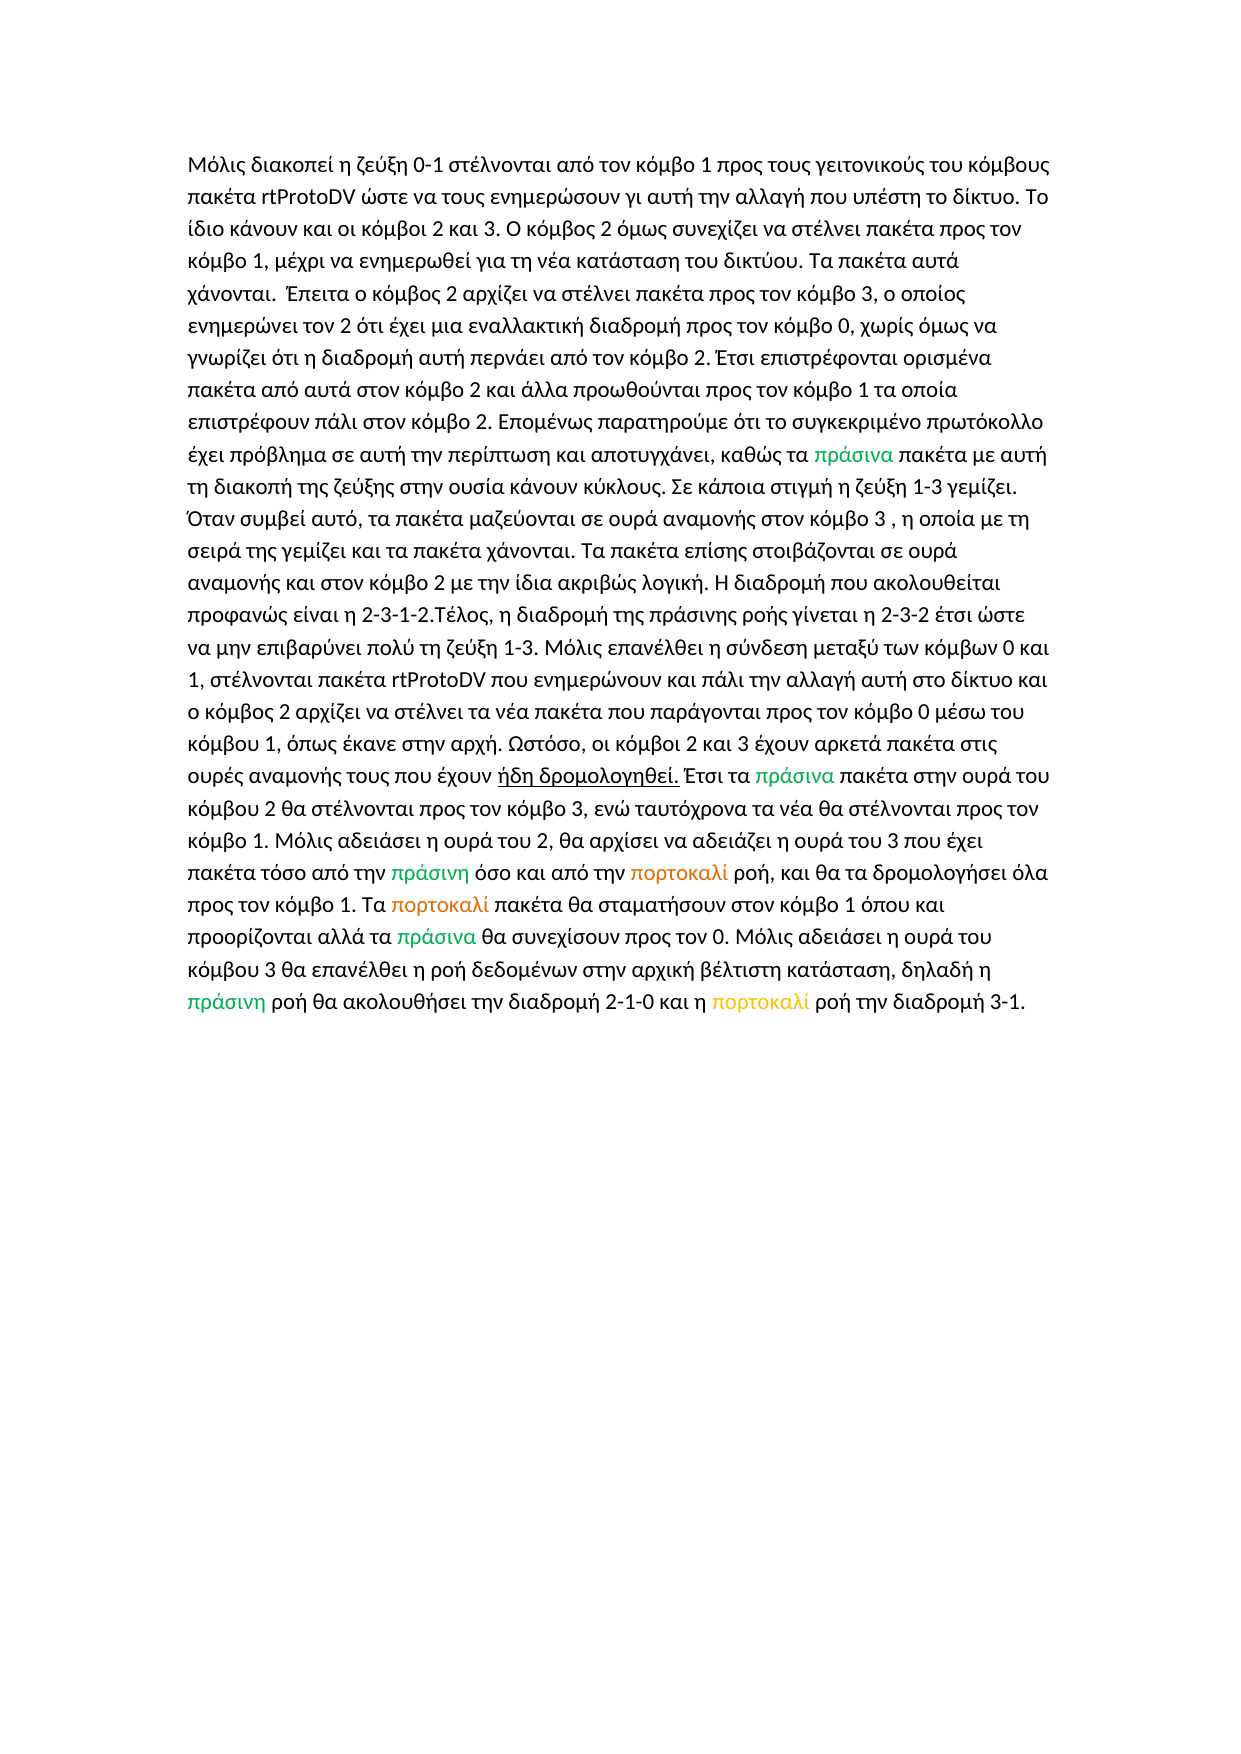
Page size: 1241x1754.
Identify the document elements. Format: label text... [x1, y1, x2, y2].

text Μόλις διακοπεί η ζεύξη 0-1 στέλνονται από τον κόμβο 1 προς τους γειτονικούς του κόμβους πακέτα rtProtoDV ώστε να τους ενημερώσουν γι αυτή την αλλαγή που υπέστη το δίκτυο. Το ίδιο κάνουν και οι κόμβοι 2 και 3. Ο κόμβος 2 όμως συνεχίζει να στέλνει πακέτα προς τον κόμβο 1, μέχρι να ενημερωθεί για τη νέα κατάσταση του δικτύου. Τα πακέτα αυτά χάνονται. Έπειτα ο κόμβος 2 αρχίζει να στέλνει πακέτα προς τον κόμβο 3, ο οποίος ενημερώνει τον 2 ότι έχει μια εναλλακτική διαδρομή προς τον κόμβο 0, χωρίς όμως να γνωρίζει ότι η διαδρομή αυτή περνάει από τον κόμβο 2. Έτσι επιστρέφονται ορισμένα πακέτα από αυτά στον κόμβο 2 και άλλα προωθούνται προς τον κόμβο 1 τα οποία επιστρέφουν πάλι στον κόμβο 2. Επομένως παρατηρούμε ότι το συγκεκριμένο πρωτόκολλο έχει πρόβλημα σε αυτή την περίπτωση και αποτυγχάνει, καθώς τα πράσινα πακέτα με αυτή τη διακοπή της ζεύξης στην ουσία κάνουν κύκλους. Σε κάποια στιγμή η ζεύξη 1-3 γεμίζει. Όταν συμβεί αυτό, τα πακέτα μαζεύονται σε ουρά αναμονής στον κόμβο 3 , η οποία με τη σειρά της γεμίζει και τα πακέτα χάνονται. Τα πακέτα επίσης στοιβάζονται σε ουρά αναμονής και στον κόμβο 2 με την ίδια ακριβώς λογική. Η διαδρομή που ακολουθείται προφανώς είναι η 2-3-1-2.Τέλος, η διαδρομή της πράσινης ροής γίνεται η 2-3-2 έτσι ώστε να μην επιβαρύνει πολύ τη ζεύξη 1-3. Μόλις επανέλθει η σύνδεση μεταξύ των κόμβων 0 και 1, στέλνονται πακέτα rtProtoDV που ενημερώνουν και πάλι την αλλαγή αυτή στο δίκτυο και ο κόμβος 2 αρχίζει να στέλνει τα νέα πακέτα που παράγονται προς τον κόμβο 0 μέσω του κόμβου 1, όπως έκανε στην αρχή. Ωστόσο, οι κόμβοι 2 και 3 έχουν αρκετά πακέτα στις ουρές αναμονής τους που έχουν ήδη δρομολογηθεί. Έτσι τα πράσινα πακέτα στην ουρά του κόμβου 2 θα στέλνονται προς τον κόμβο 3, ενώ ταυτόχρονα τα νέα θα στέλνονται προς τον κόμβο 1. Μόλις αδειάσει η ουρά του 2, θα αρχίσει να αδειάζει η ουρά του 3 που έχει πακέτα τόσο από την πράσινη όσο και από την πορτοκαλί ροή, και θα τα δρομολογήσει όλα προς τον κόμβο 1. Τα πορτοκαλί πακέτα θα σταματήσουν στον κόμβο 1 όπου και προορίζονται αλλά τα πράσινα θα συνεχίσουν προς τον 0. Μόλις αδειάσει η ουρά του κόμβου 3 θα επανέλθει η ροή δεδομένων στην αρχική βέλτιστη κατάσταση, δηλαδή η πράσινη ροή θα ακολουθήσει την διαδρομή 2-1-0 και η πορτοκαλί ροή την διαδρομή 3-1. [187, 150, 1053, 1015]
